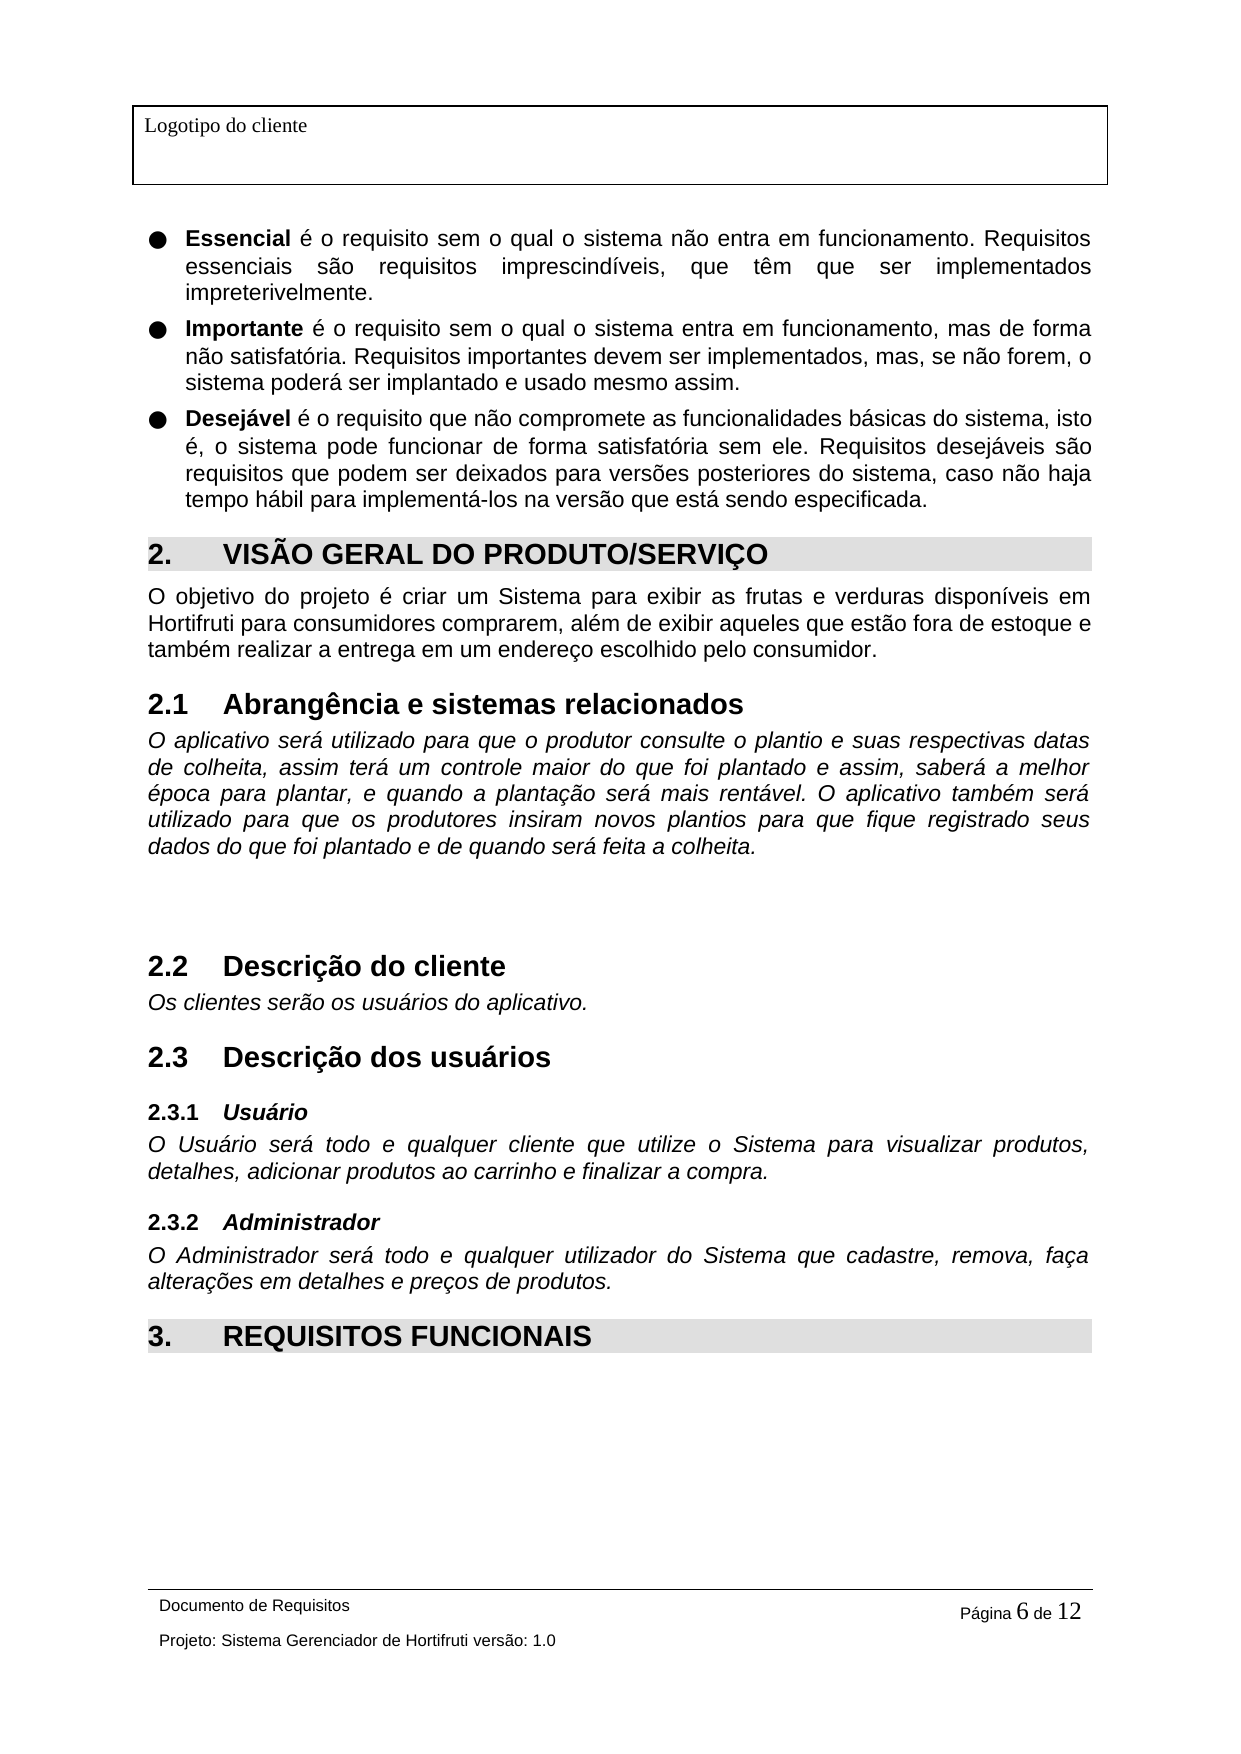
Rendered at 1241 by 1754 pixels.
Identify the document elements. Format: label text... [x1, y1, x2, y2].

text O objetivo do projeto é criar um Sistema para exibir as frutas e verduras disponíveis em Hortifruti para consumidores comprarem, além de exibir aqueles que estão fora de estoque e também realizar a entrega em um endereço escolhido pelo consumidor. [148, 583, 1092, 662]
list Abrangência e sistemas relacionados [148, 687, 1092, 721]
text O aplicativo será utilizado para que o produtor consulte o plantio e suas respectivas datas de colheita, assim terá um controle maior do que foi plantado e assim, saberá a melhor época para plantar, e quando a plantação será mais rentável. O aplicativo também será utilizado para que os produtores insiram novos plantios para que fique registrado seus dados do que foi plantado e de quando será feita a colheita. [148, 727, 1092, 859]
list REQUISITOS FUNCIONAIS [148, 1319, 1092, 1353]
list Descrição dos usuários [148, 1040, 1092, 1074]
list Descrição do cliente [148, 949, 1092, 983]
text Os clientes serão os usuários do aplicativo. [148, 989, 1092, 1015]
text O Administrador será todo e qualquer utilizador do Sistema que cadastre, remova, faça alterações em detalhes e preços de produtos. [148, 1242, 1092, 1294]
list Desejável é o requisito que não compromete as funcionalidades básicas do sistema, isto é, o sistema pode funcionar de forma satisfatória sem ele. Requisitos desejáveis são requisitos que podem ser deixados para versões posteriores do sistema, caso não haja tempo hábil para implementá-los na versão que está sendo especificada. [148, 402, 1092, 512]
text O Usuário será todo e qualquer cliente que utilize o Sistema para visualizar produtos, detalhes, adicionar produtos ao carrinho e finalizar a compra. [148, 1131, 1092, 1184]
list Usuário [148, 1099, 1092, 1125]
list Importante é o requisito sem o qual o sistema entra em funcionamento, mas de forma não satisfatória. Requisitos importantes devem ser implementados, mas, se não forem, o sistema poderá ser implantado e usado mesmo assim. [148, 312, 1092, 396]
list Essencial é o requisito sem o qual o sistema não entra em funcionamento. Requisitos essenciais são requisitos imprescindíveis, que têm que ser implementados impreterivelmente. [148, 222, 1092, 306]
list VISÃO GERAL DO PRODUTO/SERVIÇO [148, 537, 1092, 571]
list Administrador [148, 1209, 1092, 1236]
